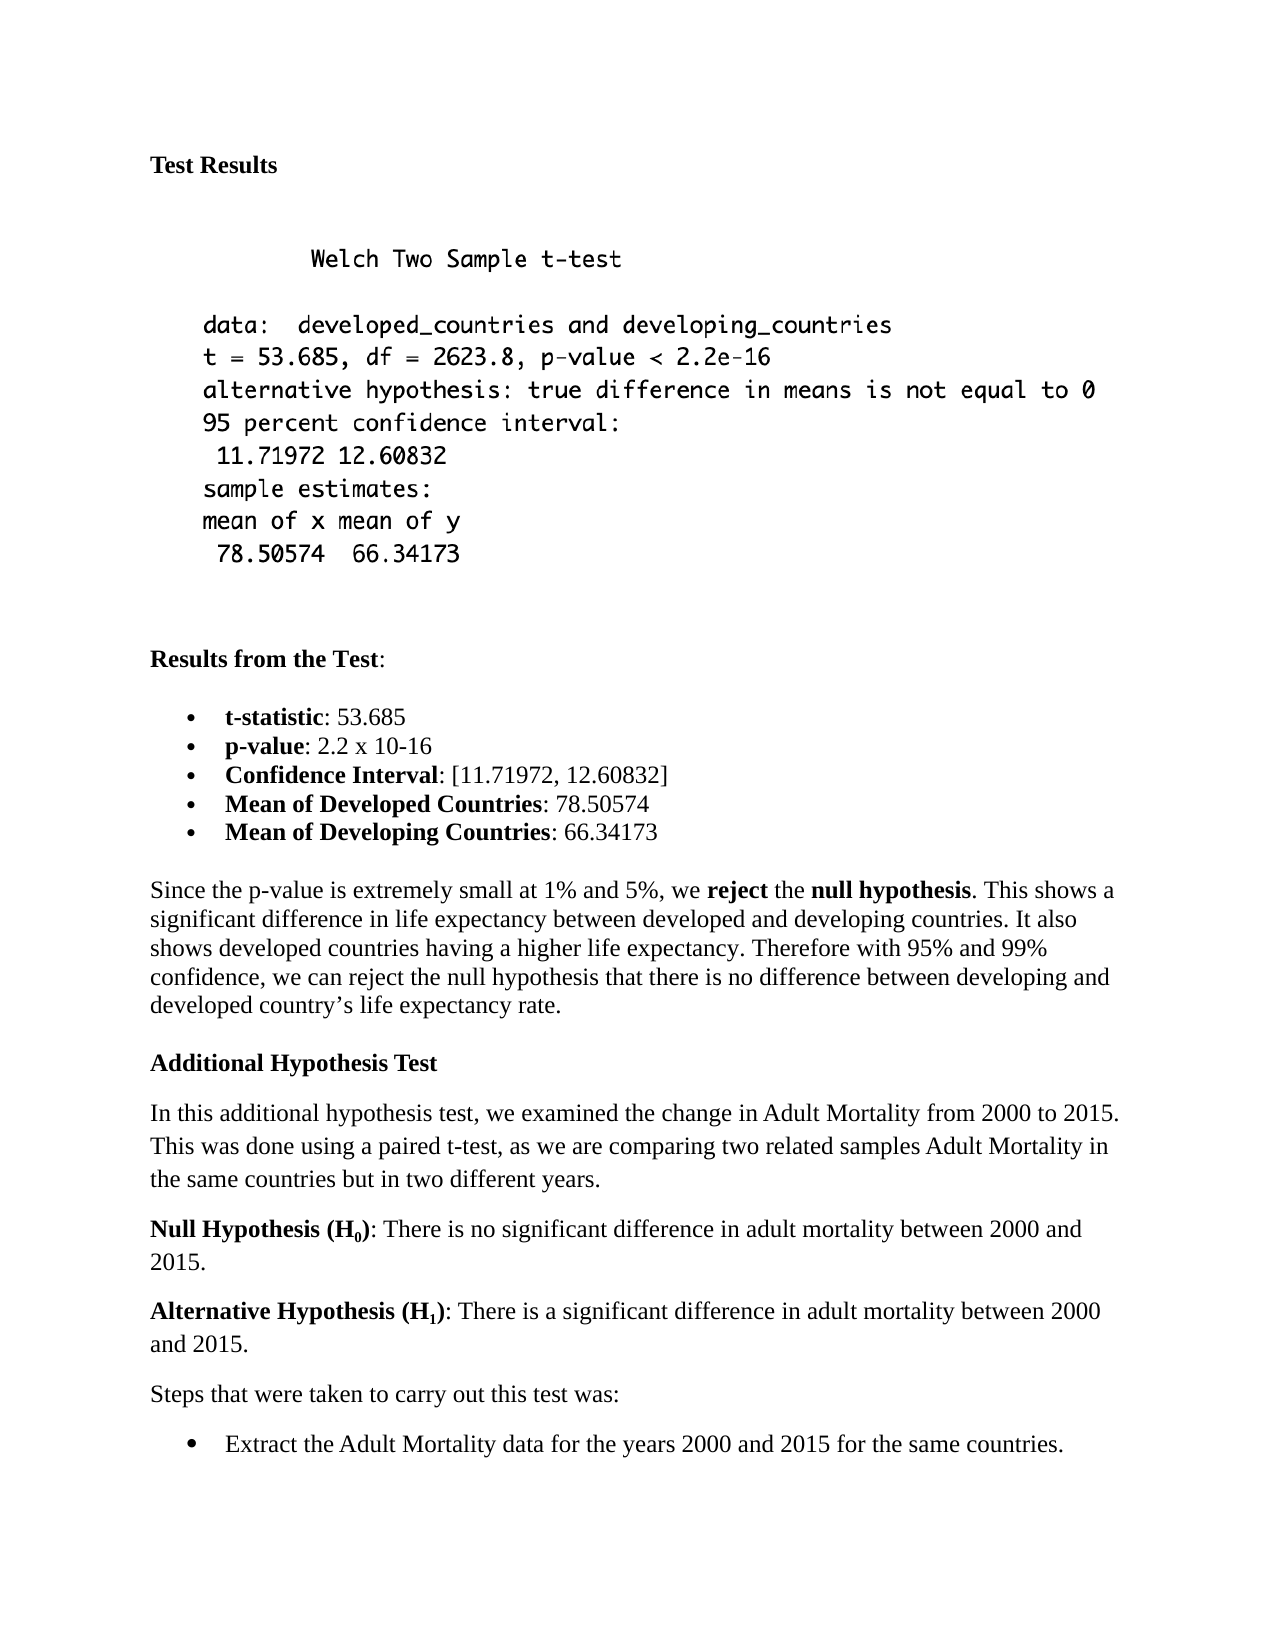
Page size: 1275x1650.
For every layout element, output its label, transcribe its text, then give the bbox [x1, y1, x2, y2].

text Additional Hypothesis Test [150, 1048, 1125, 1077]
list p-value: 2.2 x 10-16 [187, 731, 1125, 760]
text Results from the Test: [150, 644, 1125, 673]
list Extract the Adult Mortality data for the years 2000 and 2015 for the same countries. [187, 1429, 1125, 1458]
list Mean of Developing Countries: 66.34173 [187, 817, 1125, 846]
text Since the p-value is extremely small at 1% and 5%, we reject the null hypothesis. This shows a significant difference in life expectancy between developed and developing countries. It also shows developed countries having a higher life expectancy. Therefore with 95% and 99% confidence, we can reject the null hypothesis that there is no difference between developing and developed country’s life expectancy rate. [150, 875, 1125, 1019]
text Steps that were taken to carry out this test was: [150, 1379, 1125, 1408]
list Mean of Developed Countries: 78.50574 [187, 789, 1125, 817]
text Alternative Hypothesis (H₁): There is a significant difference in adult mortality between 2000 and 2015. [150, 1296, 1125, 1358]
text Test Results [150, 150, 1125, 179]
text In this additional hypothesis test, we examined the change in Adult Mortality from 2000 to 2015. This was done using a paired t-test, as we are comparing two related samples Adult Mortality in the same countries but in two different years. [150, 1098, 1125, 1193]
text Null Hypothesis (H₀): There is no significant difference in adult mortality between 2000 and 2015. [150, 1214, 1125, 1276]
picture [187, 199, 1163, 611]
list Confidence Interval: [11.71972, 12.60832] [187, 760, 1125, 789]
list t-statistic: 53.685 [187, 702, 1125, 731]
